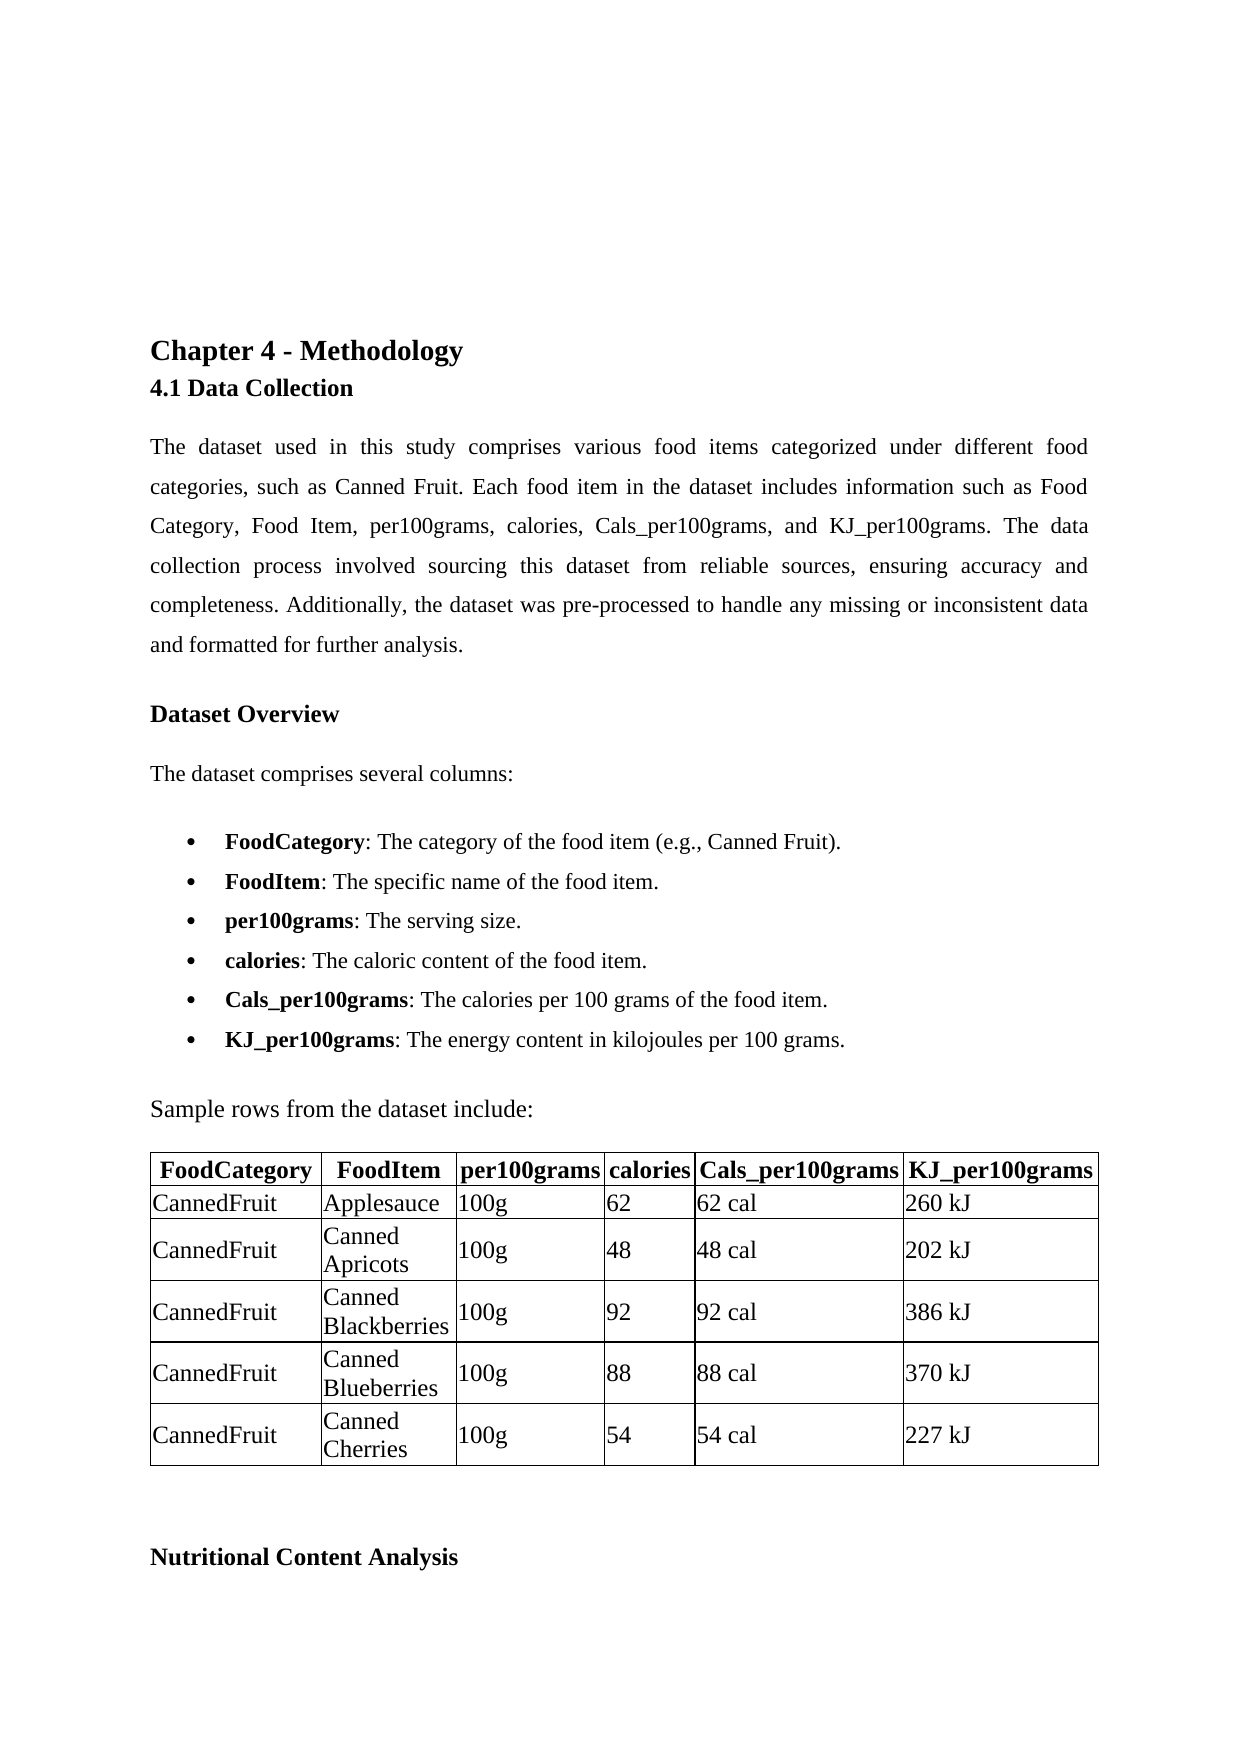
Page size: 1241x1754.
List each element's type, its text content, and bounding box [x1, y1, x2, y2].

table_cell 386 kJ [904, 1281, 1098, 1341]
table_cell 88 cal [696, 1343, 903, 1403]
table_header per100grams [457, 1153, 604, 1185]
text Dataset Overview [150, 699, 1090, 728]
list KJ_per100grams: The energy content in kilojoules per 100 grams. [187, 1026, 1090, 1052]
table_cell CannedFruit [151, 1186, 321, 1218]
table_cell 370 kJ [904, 1343, 1098, 1403]
table_cell 88 [605, 1343, 694, 1403]
table_cell 100g [457, 1186, 604, 1218]
table_header KJ_per100grams [904, 1153, 1098, 1185]
table_cell 92 [605, 1281, 694, 1341]
table_cell 62 [605, 1186, 694, 1218]
list Cals_per100grams: The calories per 100 grams of the food item. [187, 986, 1090, 1013]
table_cell 100g [457, 1281, 604, 1341]
list FoodCategory: The category of the food item (e.g., Canned Fruit). [187, 828, 1090, 855]
table_cell CannedFruit [151, 1343, 321, 1403]
table_header FoodItem [322, 1153, 456, 1185]
table_cell 54 [605, 1404, 694, 1465]
table_cell 227 kJ [904, 1404, 1098, 1465]
table_header calories [605, 1153, 694, 1185]
text The dataset comprises several columns: [150, 760, 1090, 786]
table_cell CannedFruit [151, 1404, 321, 1465]
table_cell CannedFruit [151, 1219, 321, 1280]
table_cell Canned Blackberries [322, 1281, 456, 1341]
subtitle 4.1 Data Collection [150, 373, 1090, 402]
table_cell 202 kJ [904, 1219, 1098, 1280]
table_cell Canned Blueberries [322, 1343, 456, 1403]
table_cell Applesauce [322, 1186, 456, 1218]
list per100grams: The serving size. [187, 907, 1090, 934]
list FoodItem: The specific name of the food item. [187, 868, 1090, 894]
list calories: The caloric content of the food item. [187, 947, 1090, 973]
table_cell Canned Apricots [322, 1219, 456, 1280]
table_cell 54 cal [696, 1404, 903, 1465]
text Sample rows from the dataset include: [150, 1094, 1090, 1123]
table_cell 260 kJ [904, 1186, 1098, 1218]
table_cell Canned Cherries [322, 1404, 456, 1465]
table_cell 100g [457, 1404, 604, 1465]
table_cell 62 cal [696, 1186, 903, 1218]
text Nutritional Content Analysis [150, 1542, 1090, 1571]
table_header FoodCategory [151, 1153, 321, 1185]
table_cell 92 cal [696, 1281, 903, 1341]
table_cell CannedFruit [151, 1281, 321, 1341]
text The dataset used in this study comprises various food items categorized under different food categories, such as Canned Fruit. Each food item in the dataset includes information such as Food Category, Food Item, per100grams, calories, Cals_per100grams, and KJ_per100grams. The data collection process involved sourcing this dataset from reliable sources, ensuring accuracy and completeness. Additionally, the dataset was pre-processed to handle any missing or inconsistent data and formatted for further analysis. [150, 433, 1090, 657]
table_cell 100g [457, 1219, 604, 1280]
table_cell 48 cal [696, 1219, 903, 1280]
subtitle Chapter 4 - Methodology [150, 333, 1090, 366]
table_cell 100g [457, 1343, 604, 1403]
table_cell 48 [605, 1219, 694, 1280]
table_header Cals_per100grams [696, 1153, 903, 1185]
